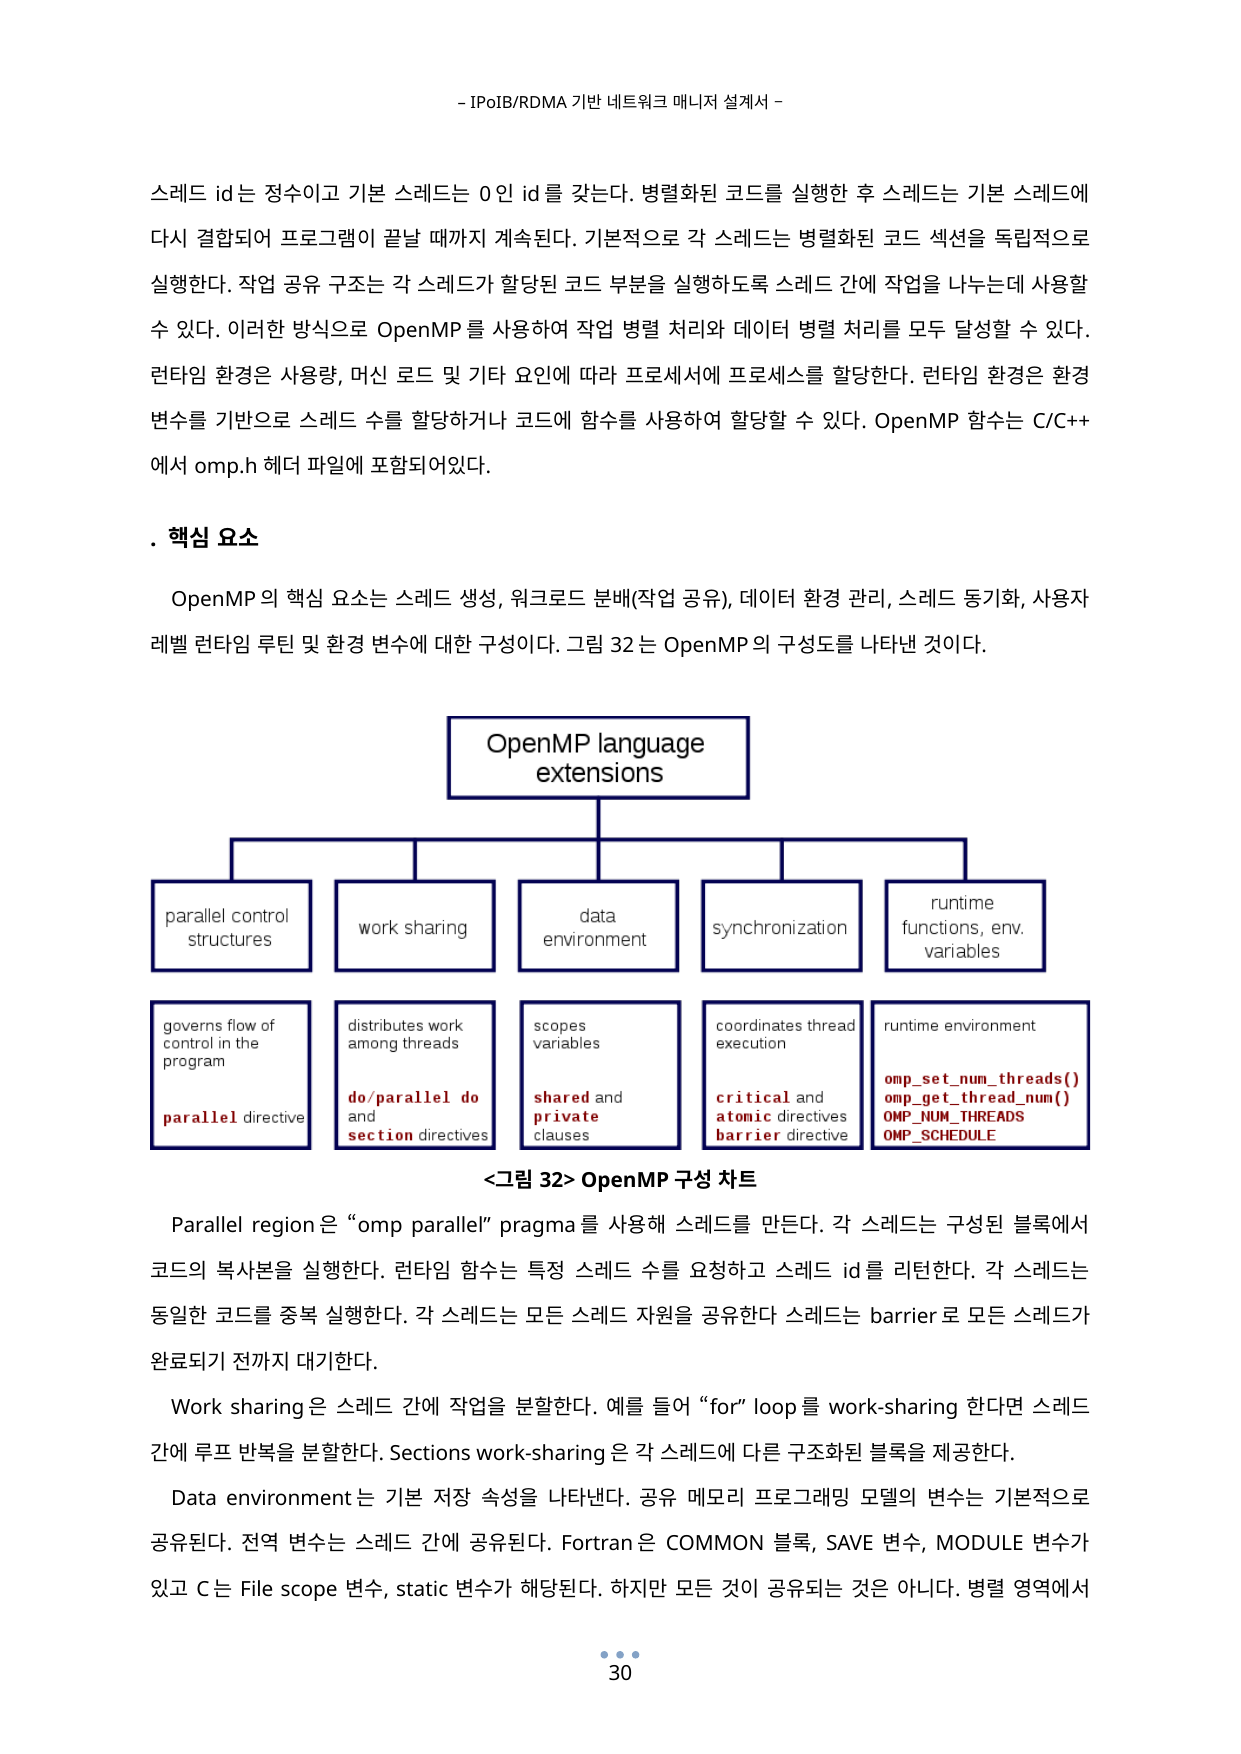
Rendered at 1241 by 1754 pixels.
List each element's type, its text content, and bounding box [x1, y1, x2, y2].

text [150, 177, 1090, 480]
text Work sharing은 스레드 간에 작업을 분할한다. 예를 들어 “for” loop를 work-sharing 한다면 스레드 간에 루프 반복을 분할한다. Sections work-sharing은 각 스레드에 다른 구조화된 블록을 제공한다. [150, 1390, 1090, 1466]
picture [150, 716, 1091, 1150]
text OpenMP의 핵심 요소는 스레드 생성, 워크로드 분배(작업 공유), 데이터 환경 관리, 스레드 동기화, 사용자 레벨 런타임 루틴 및 환경 변수에 대한 구성이다. 그림 32는 OpenMP의 구성도를 나타낸 것이다. [150, 583, 1090, 658]
subtitle 핵심 요소 [150, 520, 1090, 553]
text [150, 1481, 1090, 1602]
text <그림 32> OpenMP 구성 차트 [150, 1163, 1090, 1194]
text Parallel region은 “omp parallel” pragma를 사용해 스레드를 만든다. 각 스레드는 구성된 블록에서 코드의 복사본을 실행한다. 런타임 함수는 특정 스레드 수를 요청하고 스레드 id를 리턴한다. 각 스레드는 동일한 코드를 중복 실행한다. 각 스레드는 모든 스레드 자원을 공유한다 스레드는 barrier로 모든 스레드가 완료되기 전까지 대기한다. [150, 1209, 1090, 1375]
